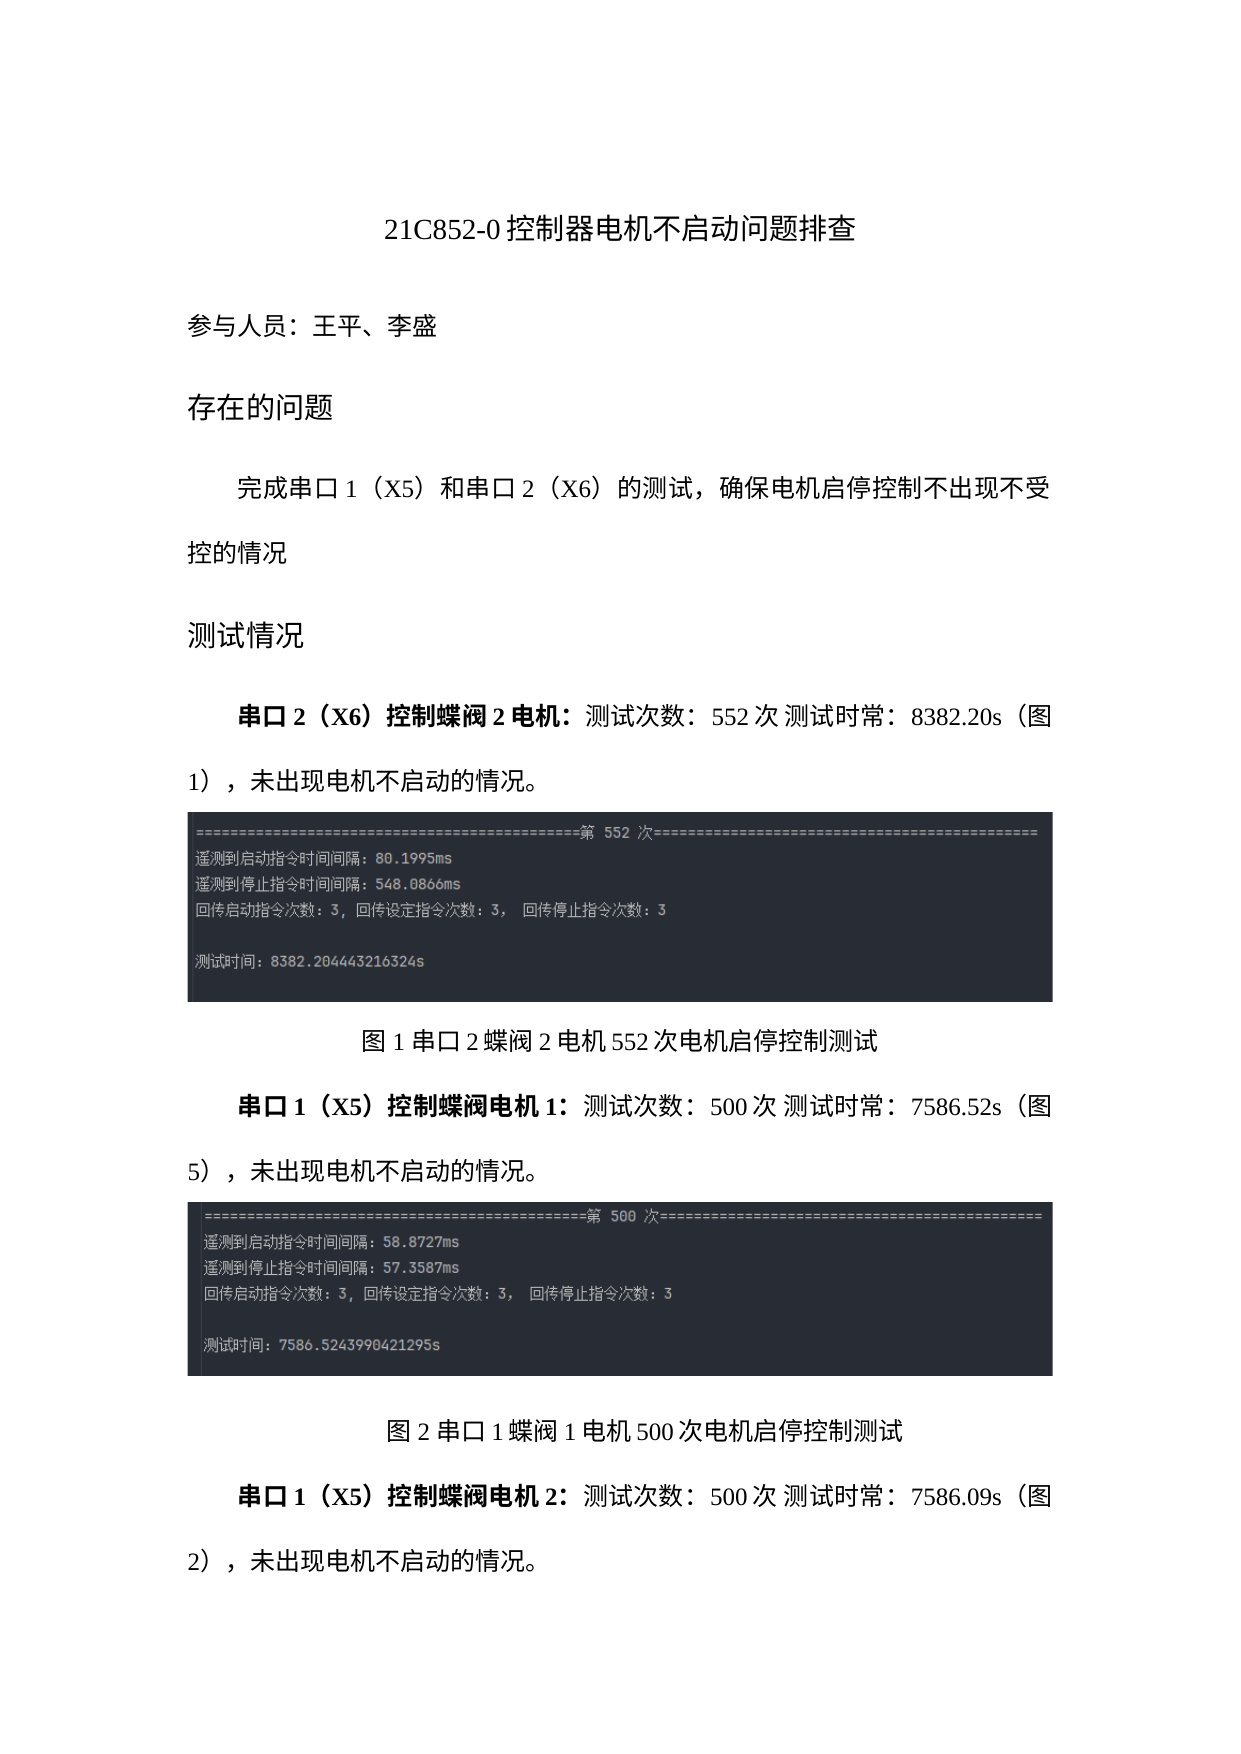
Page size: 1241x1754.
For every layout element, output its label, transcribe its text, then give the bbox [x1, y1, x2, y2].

picture [187, 1202, 1053, 1376]
text 串口2（X6）控制蝶阀2电机：测试次数：552次 测试时常：8382.20s（图1），未出现电机不启动的情况。 [187, 682, 1053, 812]
text 串口1（X5）控制蝶阀电机1：测试次数：500次 测试时常：7586.52s（图5），未出现电机不启动的情况。 [187, 1072, 1053, 1202]
subtitle 参与人员：王平、李盛 [187, 292, 1053, 357]
subtitle 测试情况 [187, 601, 1053, 666]
text 图 1 串口2蝶阀2电机552次电机启停控制测试 [187, 1007, 1053, 1072]
text 串口1（X5）控制蝶阀电机2：测试次数：500次 测试时常：7586.09s（图2），未出现电机不启动的情况。 [187, 1462, 1053, 1592]
subtitle 存在的问题 [187, 373, 1053, 438]
title 21C852-0控制器电机不启动问题排查 [187, 194, 1053, 259]
text 图 2 串口1蝶阀1电机500次电机启停控制测试 [187, 1397, 1053, 1462]
picture [187, 812, 1053, 1002]
text 完成串口1（X5）和串口2（X6）的测试，确保电机启停控制不出现不受控的情况 [187, 454, 1053, 584]
